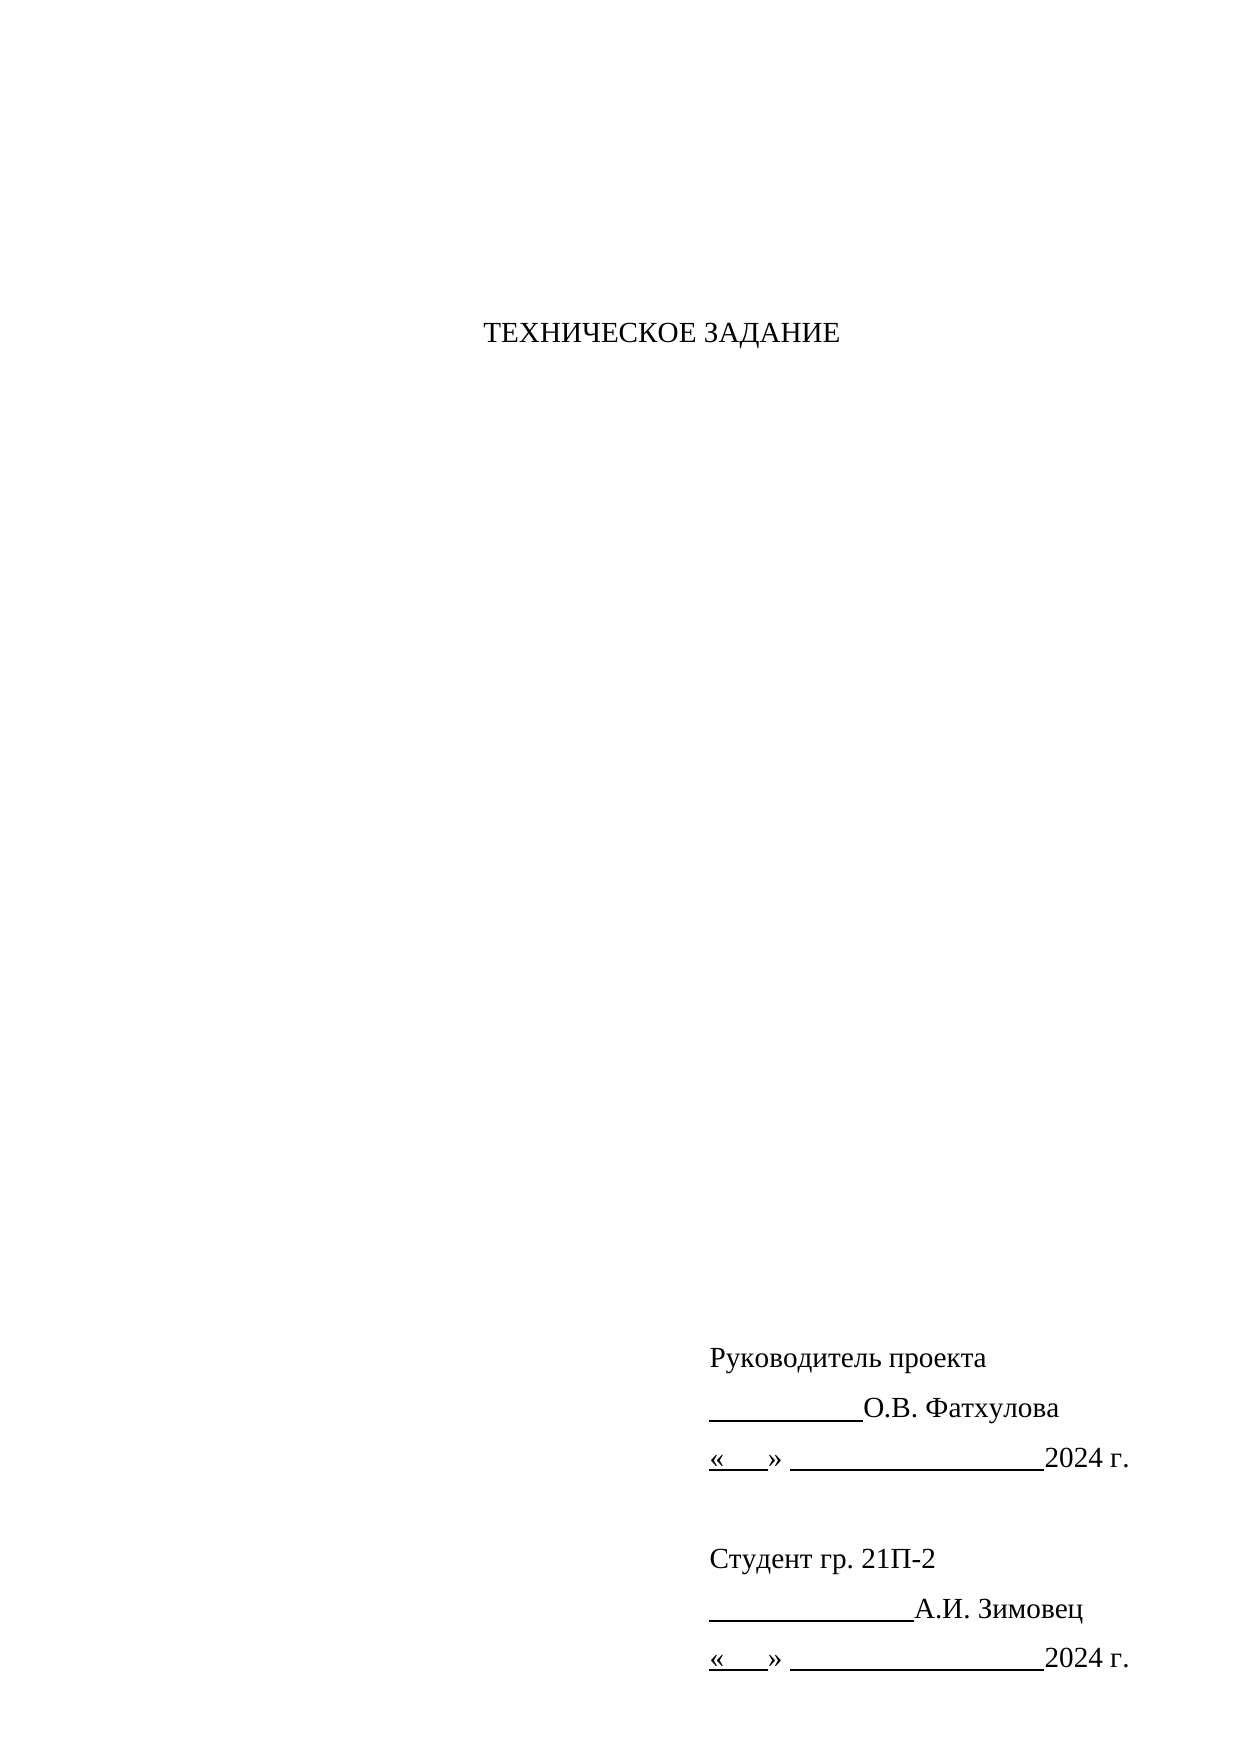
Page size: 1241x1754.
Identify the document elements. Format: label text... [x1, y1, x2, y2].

text ТЕХНИЧЕСКОЕ ЗАДАНИЕ [483, 315, 1154, 348]
text О.В. Фатхулова [863, 1390, 1154, 1423]
text « » 2024 г. [709, 1640, 1154, 1673]
text Руководитель проекта [709, 1340, 1154, 1374]
text « » 2024 г. [709, 1440, 1154, 1474]
text Студент гр. 21П-2 [709, 1541, 1154, 1574]
text ______________А.И. Зимовец [709, 1591, 1154, 1625]
